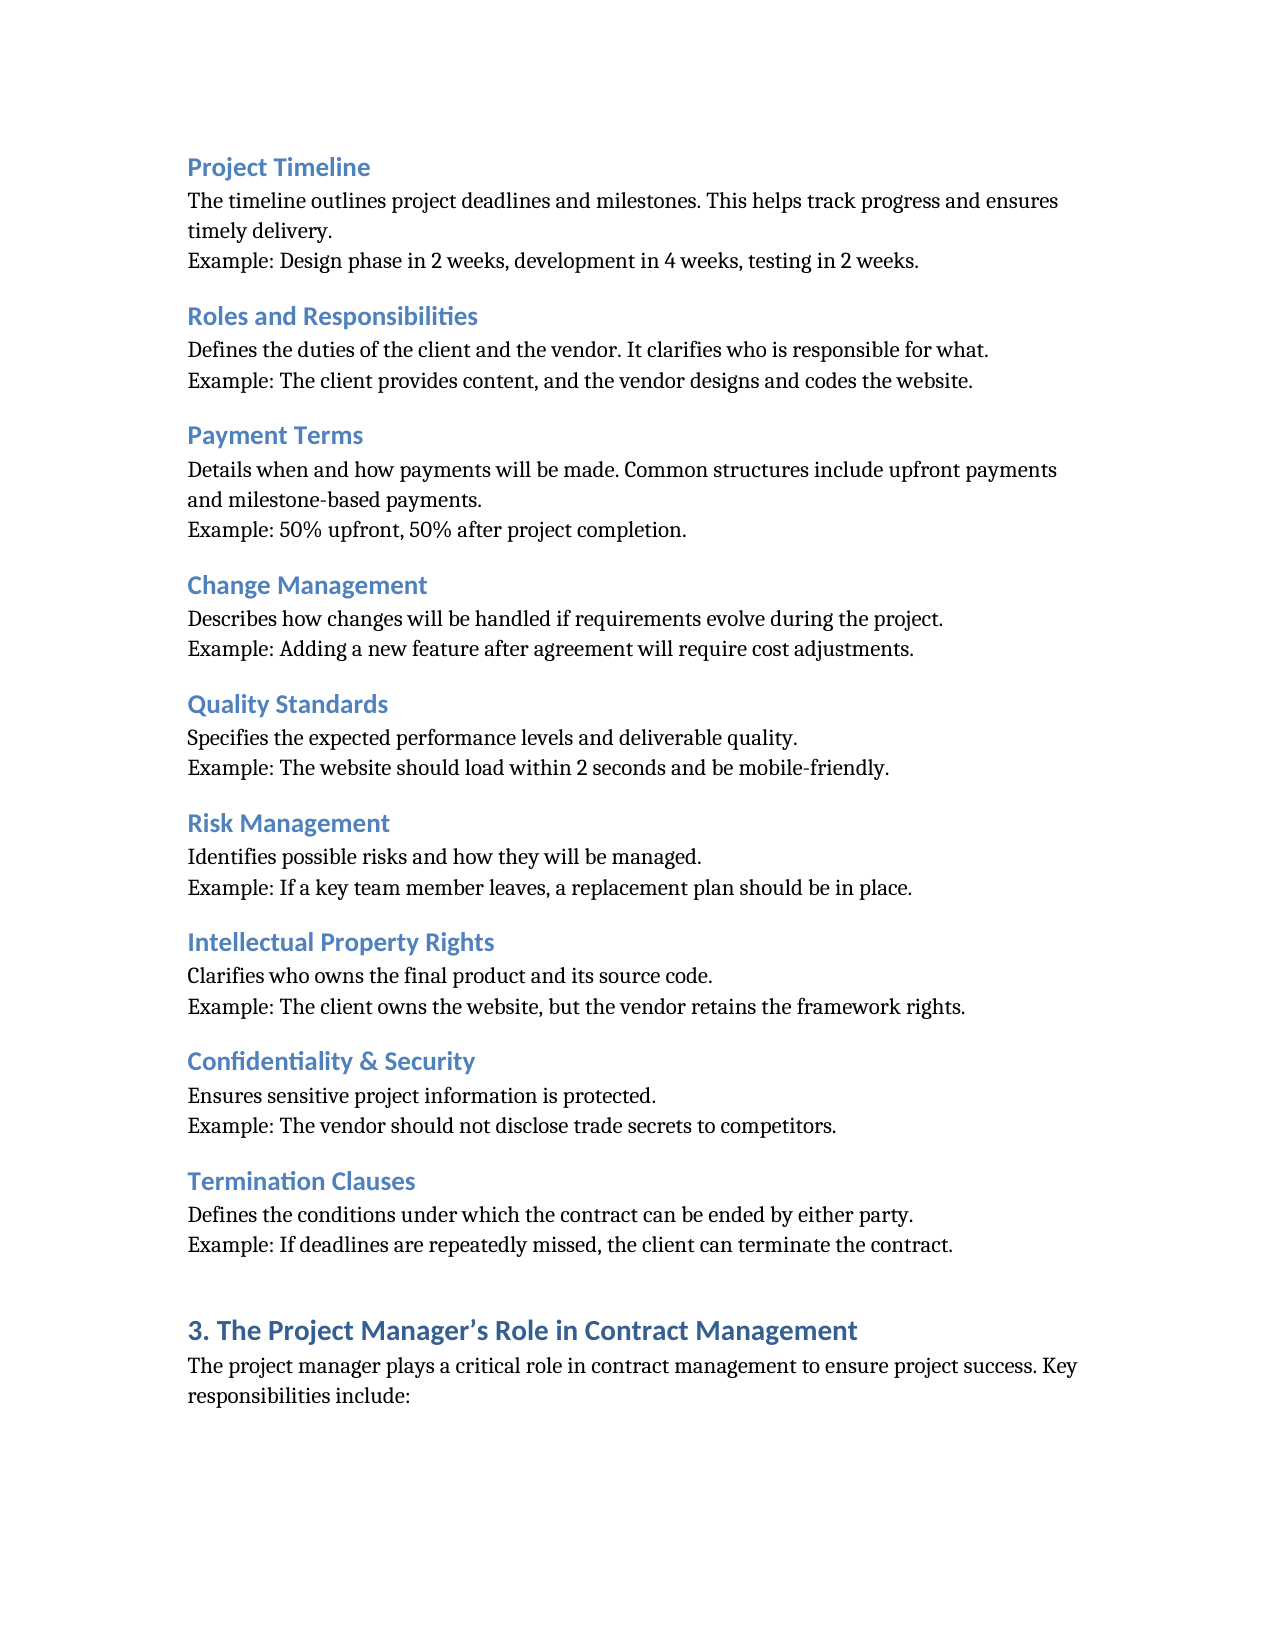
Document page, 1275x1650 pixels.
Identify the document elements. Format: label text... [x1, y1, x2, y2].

text Specifies the expected performance levels and deliverable quality. Example: The website should load within 2 seconds and be mobile-friendly. [187, 725, 1087, 782]
text The project manager plays a critical role in contract management to ensure project success. Key responsibilities include: [187, 1353, 1087, 1409]
text Details when and how payments will be made. Common structures include upfront payments and milestone-based payments. Example: 50% upfront, 50% after project completion. [187, 456, 1087, 543]
text Ensures sensitive project information is protected. Example: The vendor should not disclose trade secrets to competitors. [187, 1082, 1087, 1139]
subtitle 3. The Project Manager’s Role in Contract Management [187, 1312, 1087, 1348]
subtitle Termination Clauses [187, 1164, 1087, 1197]
subtitle Risk Management [187, 806, 1087, 839]
text Defines the conditions under which the contract can be ended by either party. Example: If deadlines are repeatedly missed, the client can terminate the contract. [187, 1202, 1087, 1258]
subtitle Confidentiality & Security [187, 1044, 1087, 1078]
text Describes how changes will be handled if requirements evolve during the project. Example: Adding a new feature after agreement will require cost adjustments. [187, 606, 1087, 662]
text Identifies possible risks and how they will be managed. Example: If a key team member leaves, a replacement plan should be in place. [187, 844, 1087, 901]
text The timeline outlines project deadlines and milestones. This helps track progress and ensures timely delivery. Example: Design phase in 2 weeks, development in 4 weeks, testing in 2 weeks. [187, 188, 1087, 275]
text Defines the duties of the client and the vendor. It clarifies who is responsible for what. Example: The client provides content, and the vendor designs and codes the website. [187, 337, 1087, 394]
text Clarifies who owns the final product and its source code. Example: The client owns the website, but the vendor retains the framework rights. [187, 963, 1087, 1020]
subtitle Payment Terms [187, 418, 1087, 452]
subtitle Quality Standards [187, 687, 1087, 720]
subtitle Intellectual Property Rights [187, 925, 1087, 958]
subtitle Project Timeline [187, 150, 1087, 183]
subtitle Roles and Responsibilities [187, 299, 1087, 332]
subtitle Change Management [187, 568, 1087, 601]
